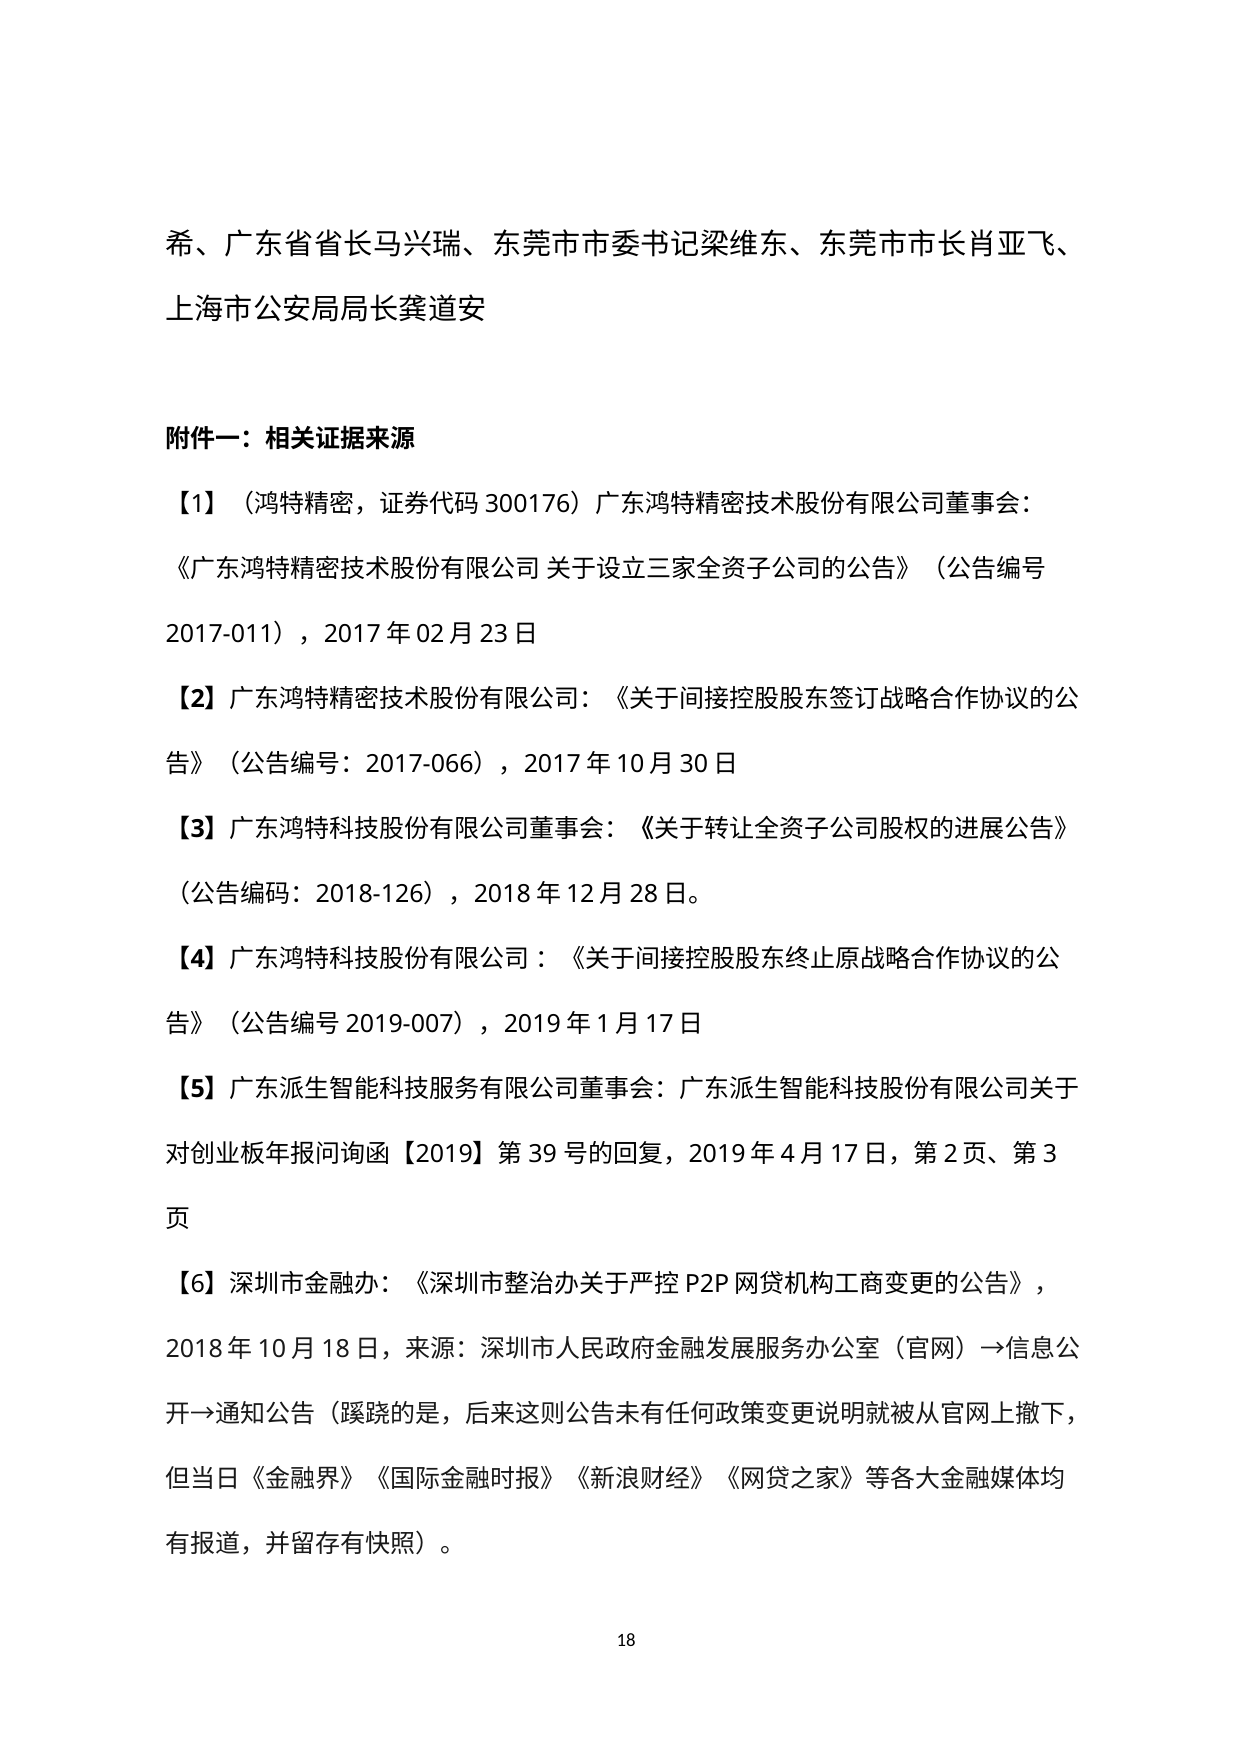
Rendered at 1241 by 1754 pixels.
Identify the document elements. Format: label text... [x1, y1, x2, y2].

text 【4】广东鸿特科技股份有限公司 ：《关于间接控股股东终止原战略合作协议的公告》（公告编号2019-007），2019年1月17日 [165, 924, 1087, 1054]
text 附件一：相关证据来源 [165, 404, 1087, 469]
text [165, 209, 1087, 339]
text 【3】广东鸿特科技股份有限公司董事会：《关于转让全资子公司股权的进展公告》（公告编码：2018-126），2018年12月28日。 [165, 794, 1087, 924]
text 【6】深圳市金融办：《深圳市整治办关于严控P2P网贷机构工商变更的公告》，2018年10月18日，来源：深圳市人民政府金融发展服务办公室（官网）→信息公开→通知公告（蹊跷的是，后来这则公告未有任何政策变更说明就被从官网上撤下，但当日《金融界》《国际金融时报》《新浪财经》《网贷之家》等各大金融媒体均有报道，并留存有快照）。 [165, 1430, 1087, 1574]
text 【2】广东鸿特精密技术股份有限公司：《关于间接控股股东签订战略合作协议的公告》（公告编号：2017-066），2017年10月30日 [165, 664, 1087, 794]
text 【5】广东派生智能科技服务有限公司董事会：广东派生智能科技股份有限公司关于对创业板年报问询函【2019】第 39 号的回复，2019年4月17日，第2页、第3页 [165, 1054, 1087, 1249]
text 【1】（鸿特精密，证券代码300176）广东鸿特精密技术股份有限公司董事会：《广东鸿特精密技术股份有限公司 关于设立三家全资子公司的公告》（公告编号2017-011），2017年02月23日 [165, 469, 1087, 664]
text 【6】深圳市金融办：《深圳市整治办关于严控P2P网贷机构工商变更的公告》，2018年10月18日，来源：深圳市人民政府金融发展服务办公室（官网）→信息公开→通知公告（蹊跷的是，后来这则公告未有任何政策变更说明就被从官网上撤下，但当日《金融界》《国际金融时报》《新浪财经》《网贷之家》等各大金融媒体均有报道，并留存有快照）。 [165, 1249, 1087, 1394]
